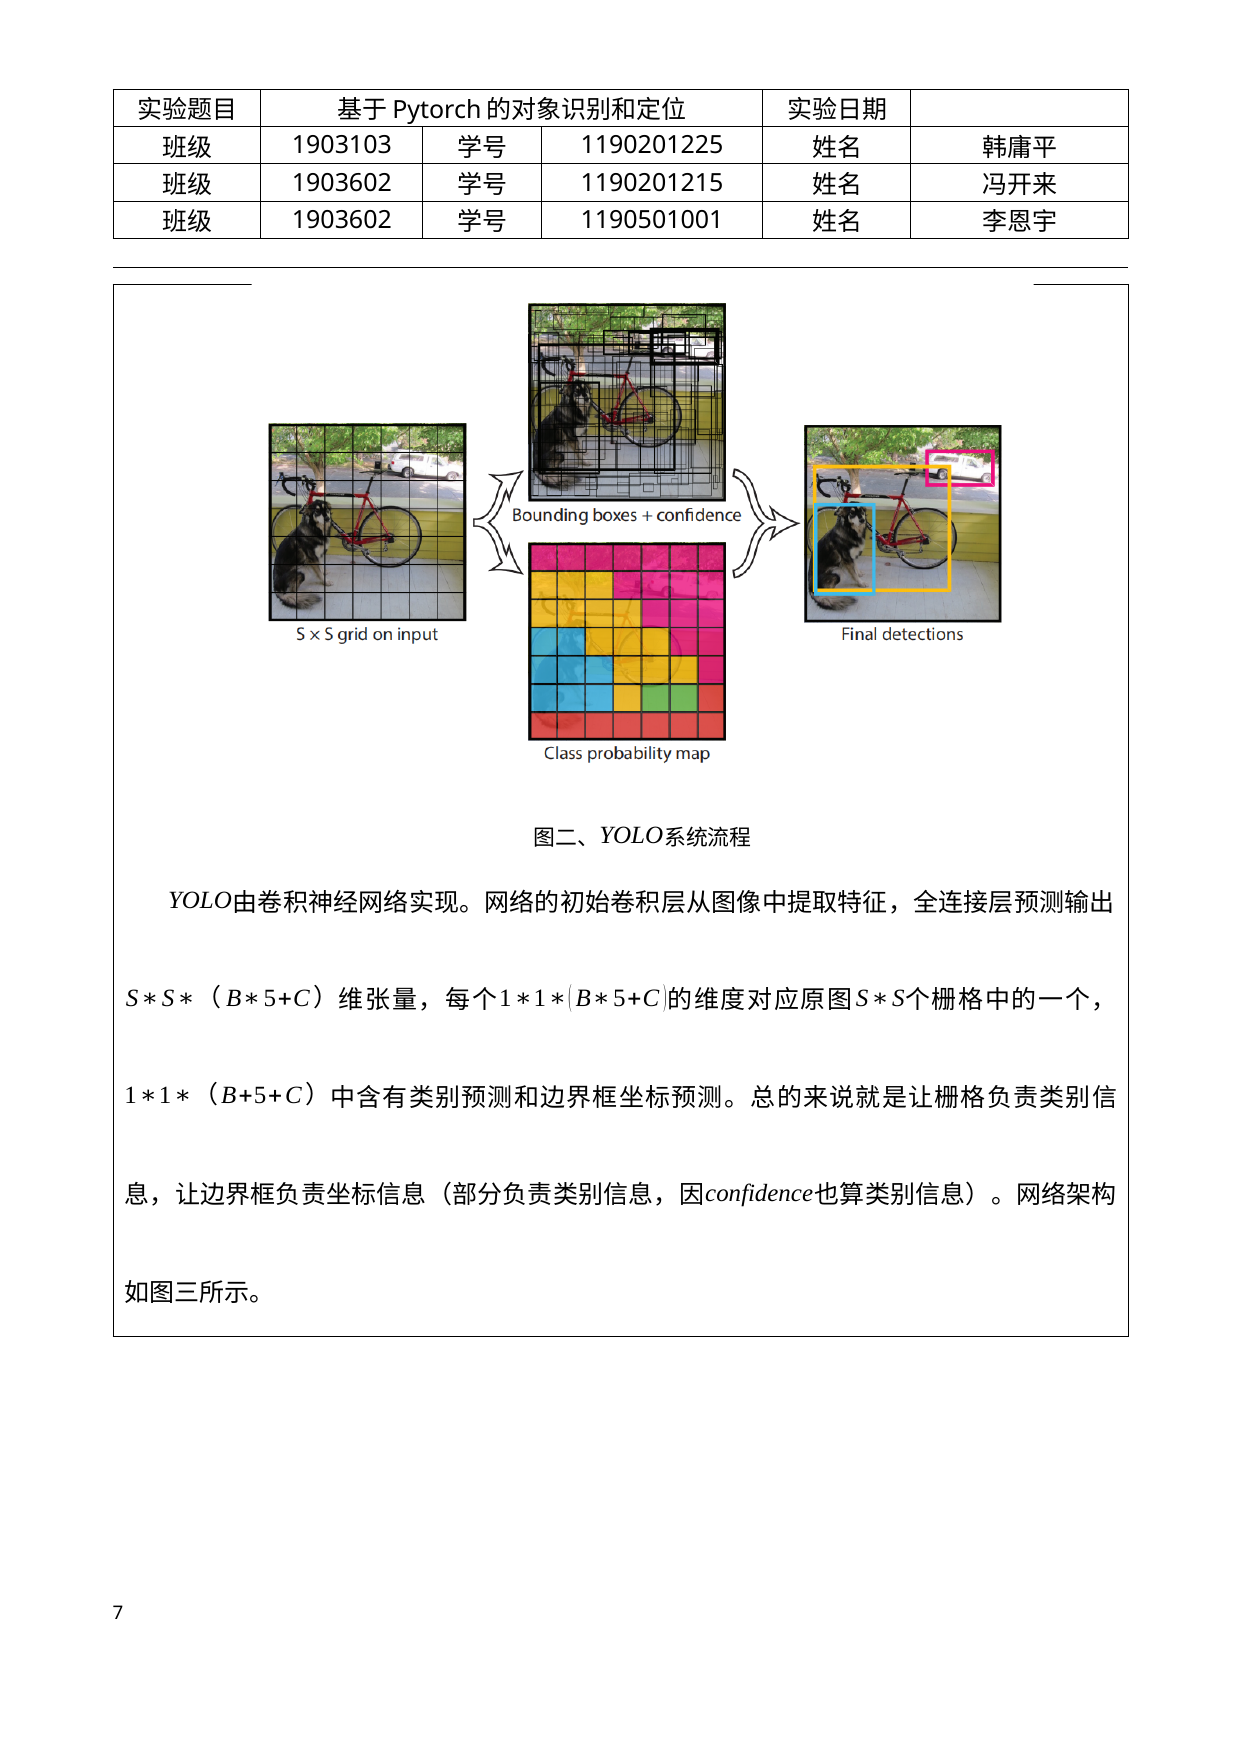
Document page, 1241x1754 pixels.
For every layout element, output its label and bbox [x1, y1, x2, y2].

picture [251, 284, 1034, 776]
table_header [114, 285, 1128, 1336]
